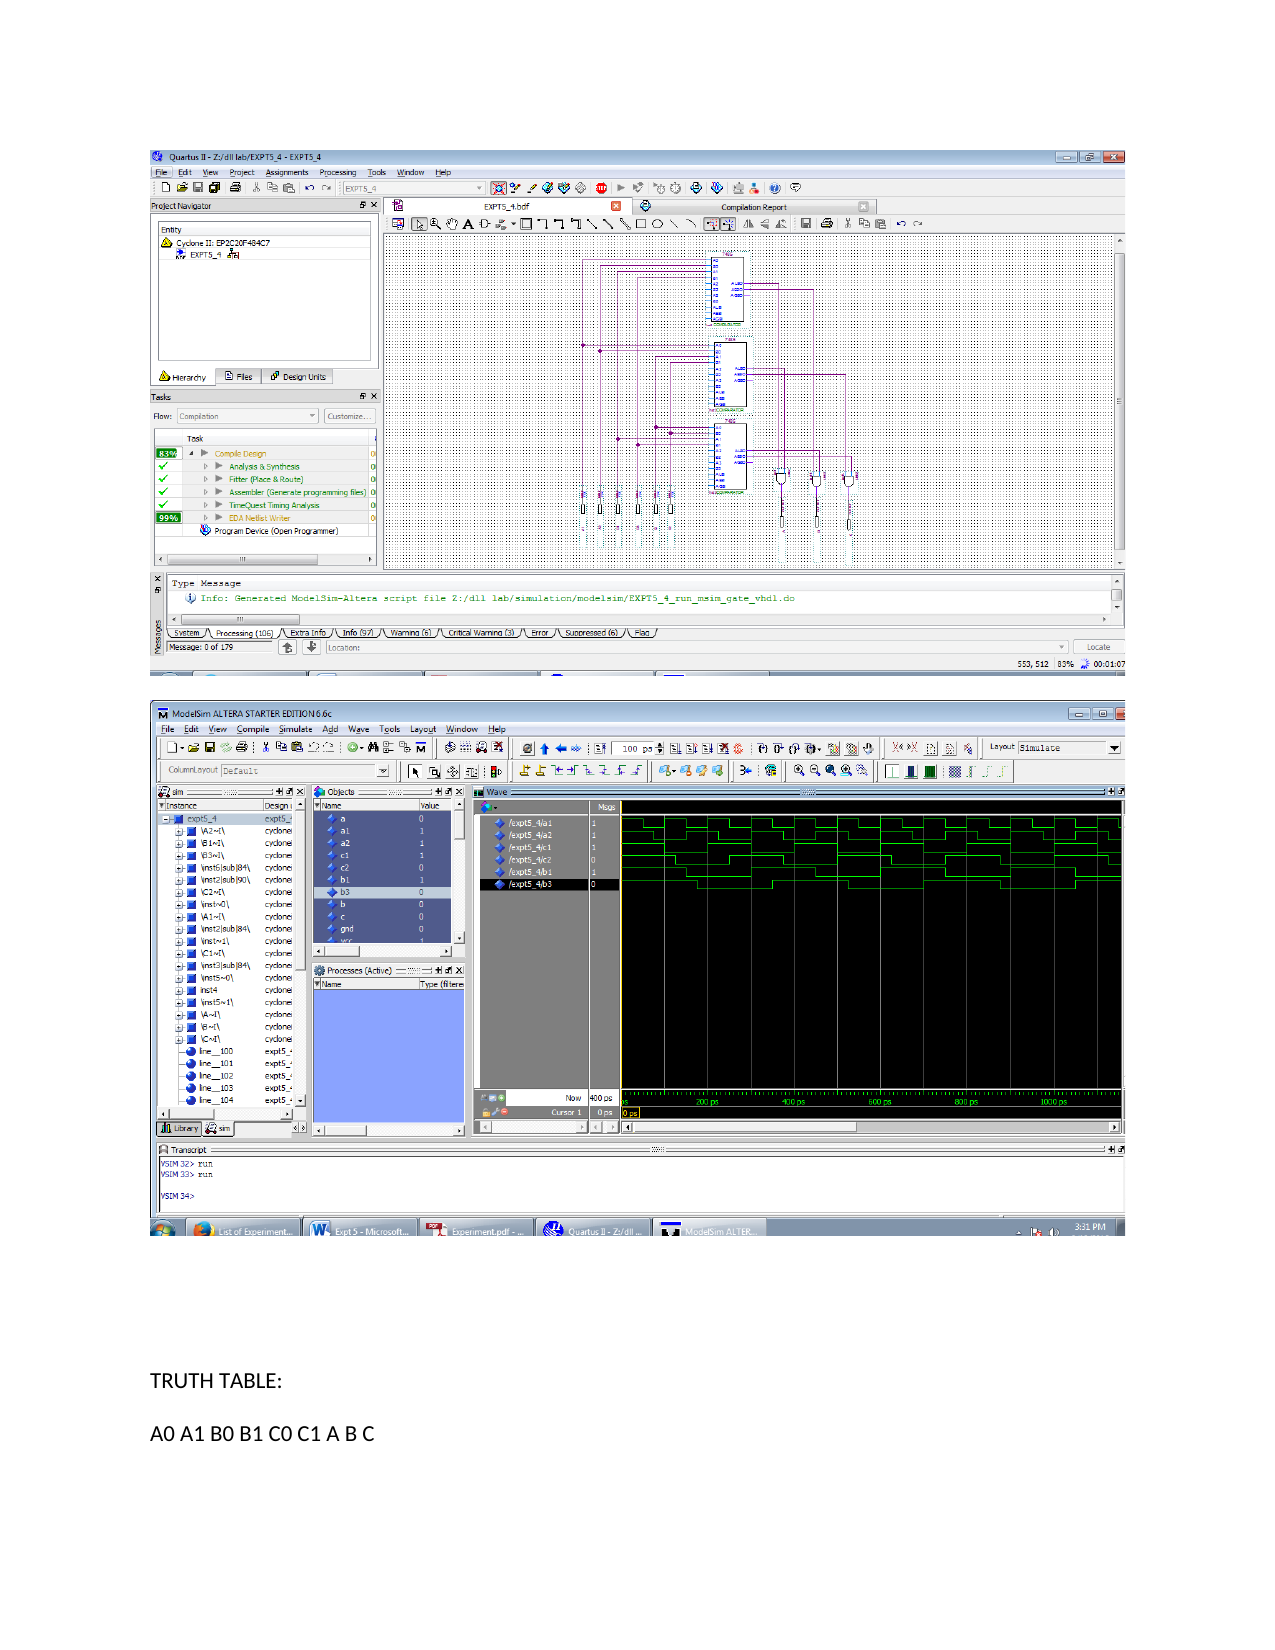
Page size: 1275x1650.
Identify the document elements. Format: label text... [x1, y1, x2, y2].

text A0 A1 B0 B1 C0 C1 A B C [150, 1419, 1125, 1447]
picture [150, 150, 1125, 676]
text TRUTH TABLE: [150, 1366, 1125, 1394]
picture [150, 700, 1125, 1236]
